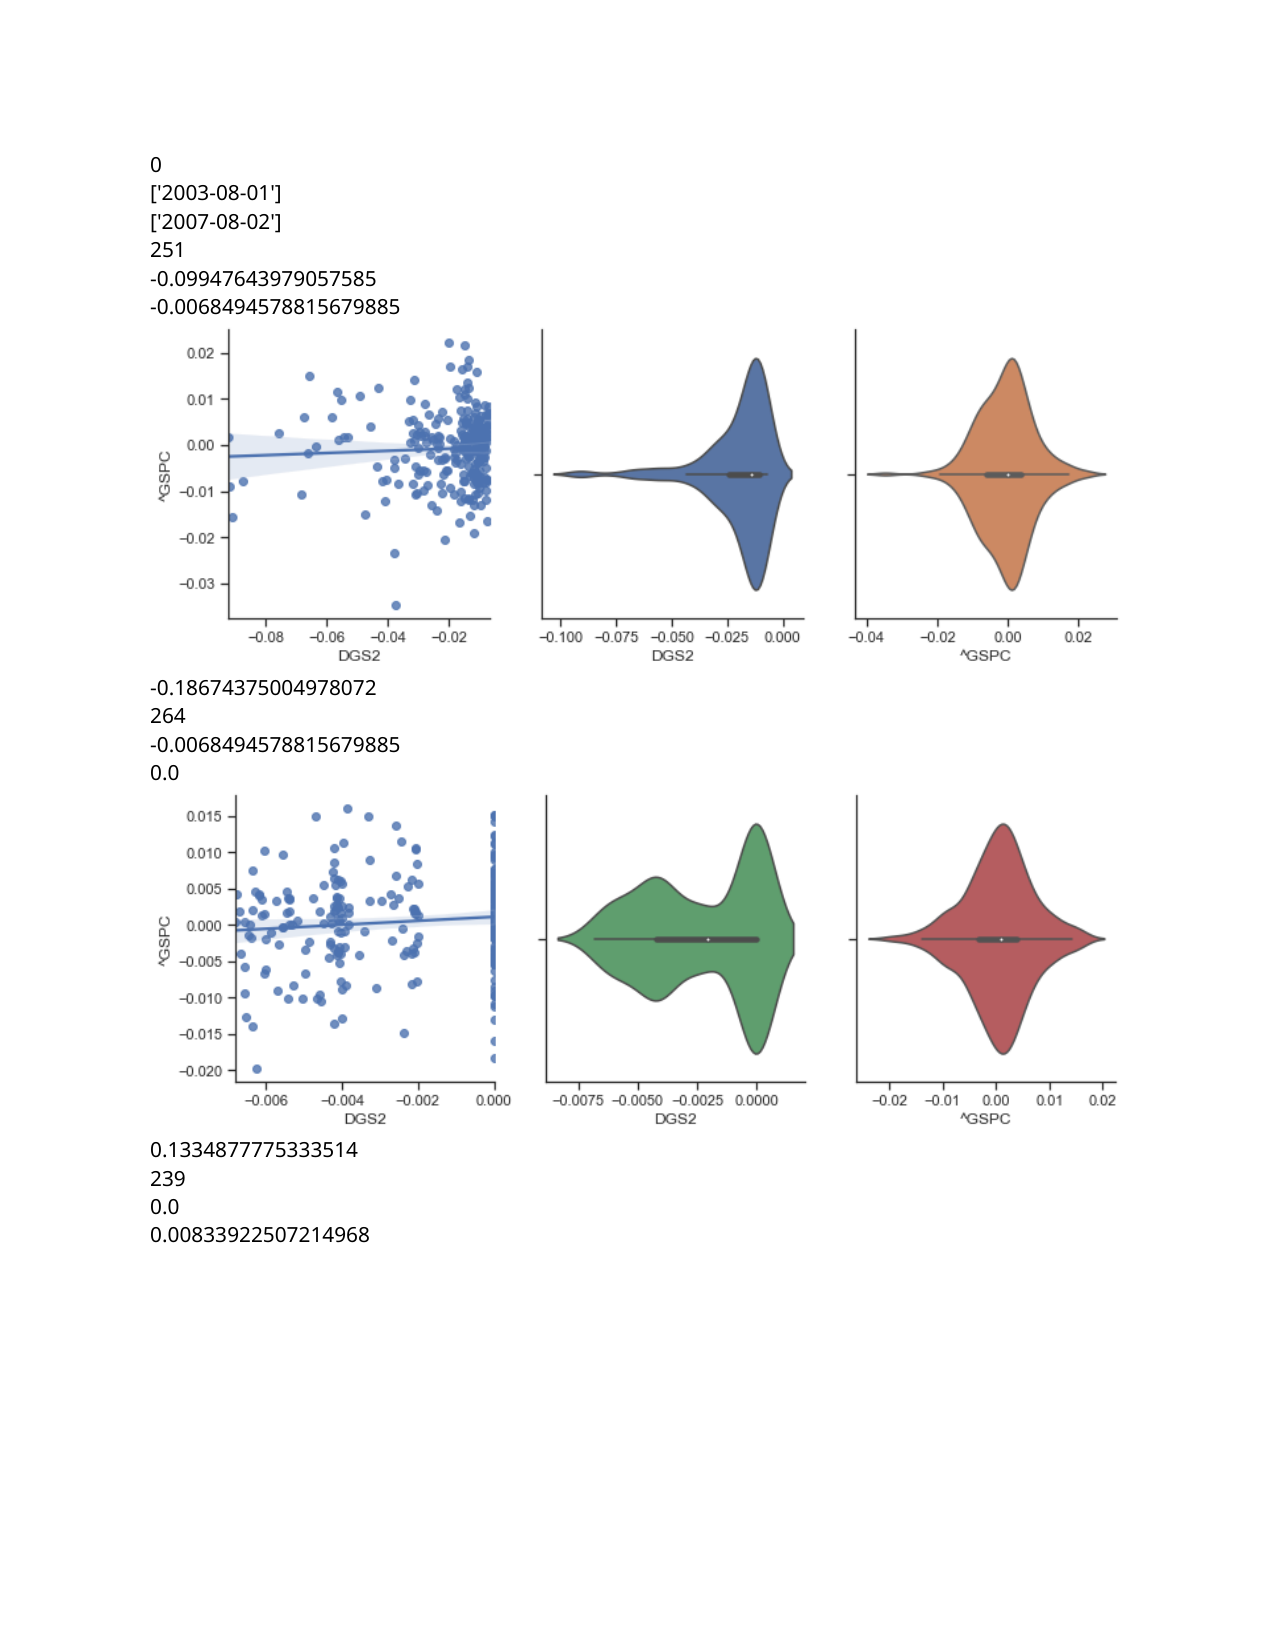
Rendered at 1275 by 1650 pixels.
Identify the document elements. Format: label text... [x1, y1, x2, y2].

picture [150, 786, 1125, 1136]
text -0.09947643979057585 [150, 264, 1125, 292]
text 251 [150, 235, 1125, 264]
picture [150, 320, 1125, 673]
text -0.18674375004978072 [150, 673, 1125, 701]
text 0 [150, 150, 1125, 178]
text ['2007-08-02'] [150, 207, 1125, 235]
text ['2003-08-01'] [150, 178, 1125, 207]
text 0.00833922507214968 [150, 1221, 1125, 1249]
text 239 [150, 1164, 1125, 1192]
text 0.0 [150, 758, 1125, 786]
text 0.0 [150, 1192, 1125, 1221]
text -0.0068494578815679885 [150, 730, 1125, 758]
text -0.0068494578815679885 [150, 292, 1125, 320]
text 0.1334877775333514 [150, 1136, 1125, 1164]
text 264 [150, 701, 1125, 730]
